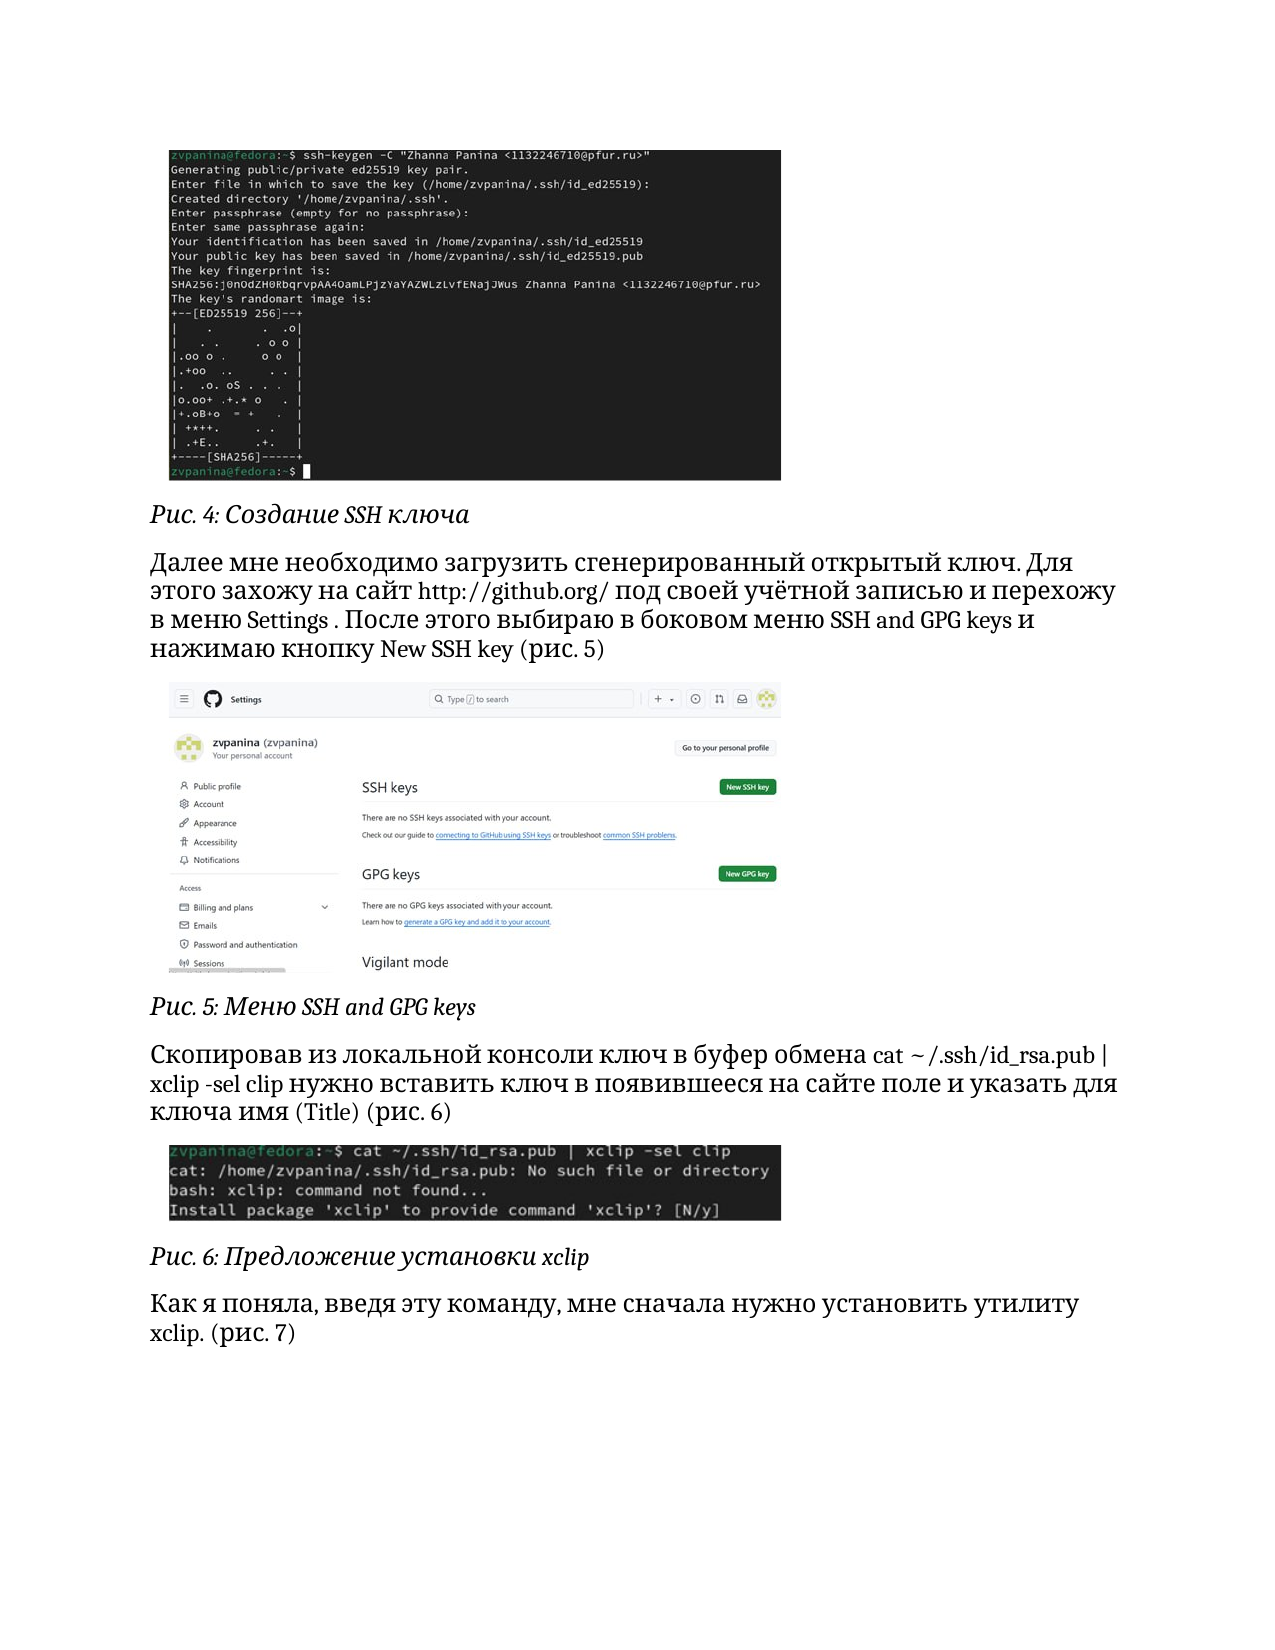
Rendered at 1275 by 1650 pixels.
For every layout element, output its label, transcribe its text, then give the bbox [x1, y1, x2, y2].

picture [168, 1145, 782, 1222]
text Скопировав из локальной консоли ключ в буфер обмена cat ~/.ssh/id_rsa.pub | xclip -sel clip нужно вставить ключ в появившееся на сайте поле и указать для ключа имя (Title) (рис. 6) [150, 1041, 1125, 1127]
picture [168, 682, 782, 973]
text Рис. 4: Создание SSH ключа [150, 501, 1125, 530]
text Далее мне необходимо загрузить сгенерированный открытый ключ. Для этого захожу на сайт http://github.org/ под своей учётной записью и перехожу в меню Settings . После этого выбираю в боковом меню SSH and GPG keys и нажимаю кнопку New SSH key (рис. 5) [150, 548, 1125, 663]
picture [168, 150, 782, 481]
text Как я поняла, введя эту команду, мне сначала нужно установить утилиту xclip. (рис. 7) [150, 1290, 1125, 1347]
text Рис. 6: Предложение установки xclip [150, 1242, 1125, 1271]
text Рис. 5: Меню SSH and GPG keys [150, 993, 1125, 1022]
